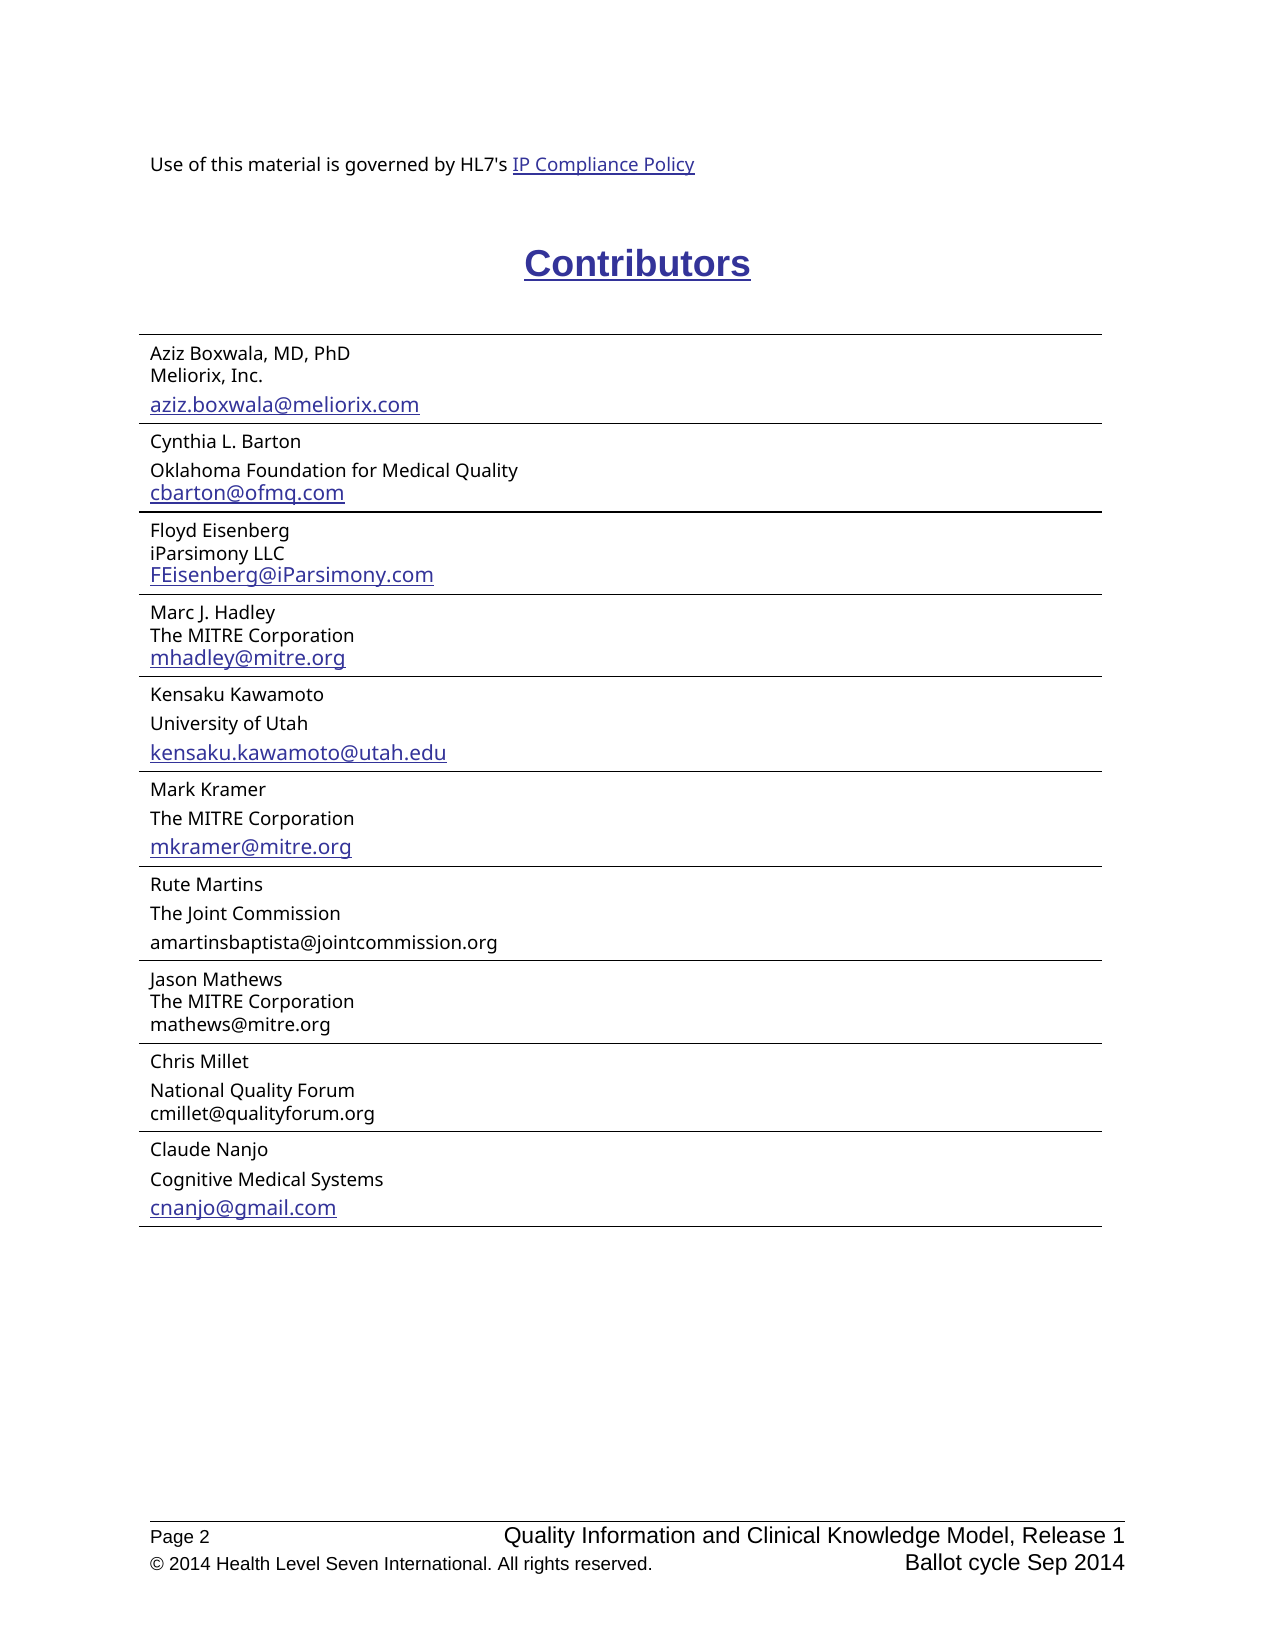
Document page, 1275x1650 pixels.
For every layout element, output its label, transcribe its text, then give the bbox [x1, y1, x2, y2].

table_cell Rute Martins The Joint Commission amartinsbaptista@jointcommission.org [139, 867, 1102, 960]
table_cell Kensaku Kawamoto University of Utah kensaku.kawamoto@utah.edu [139, 677, 1102, 771]
text Contributors [150, 255, 1125, 282]
table_cell Cynthia L. Barton Oklahoma Foundation for Medical Quality cbarton@ofmq.com [139, 424, 1102, 511]
table_cell Marc J. Hadley The MITRE Corporation mhadley@mitre.org [139, 595, 1102, 676]
table_cell Claude Nanjo Cognitive Medical Systems cnanjo@gmail.com [139, 1132, 1102, 1226]
table_header Aziz Boxwala, MD, PhD Meliorix, Inc. aziz.boxwala@meliorix.com [139, 335, 1102, 423]
table_cell Floyd Eisenberg iParsimony LLC FEisenberg@iParsimony.com [139, 513, 1102, 594]
table_cell Mark Kramer The MITRE Corporation mkramer@mitre.org [139, 772, 1102, 866]
table_cell Chris Millet National Quality Forum cmillet@qualityforum.org [139, 1044, 1102, 1131]
table_cell Jason Mathews The MITRE Corporation mathews@mitre.org [139, 961, 1102, 1043]
text Use of this material is governed by HL7's IP Compliance Policy [150, 150, 1125, 177]
